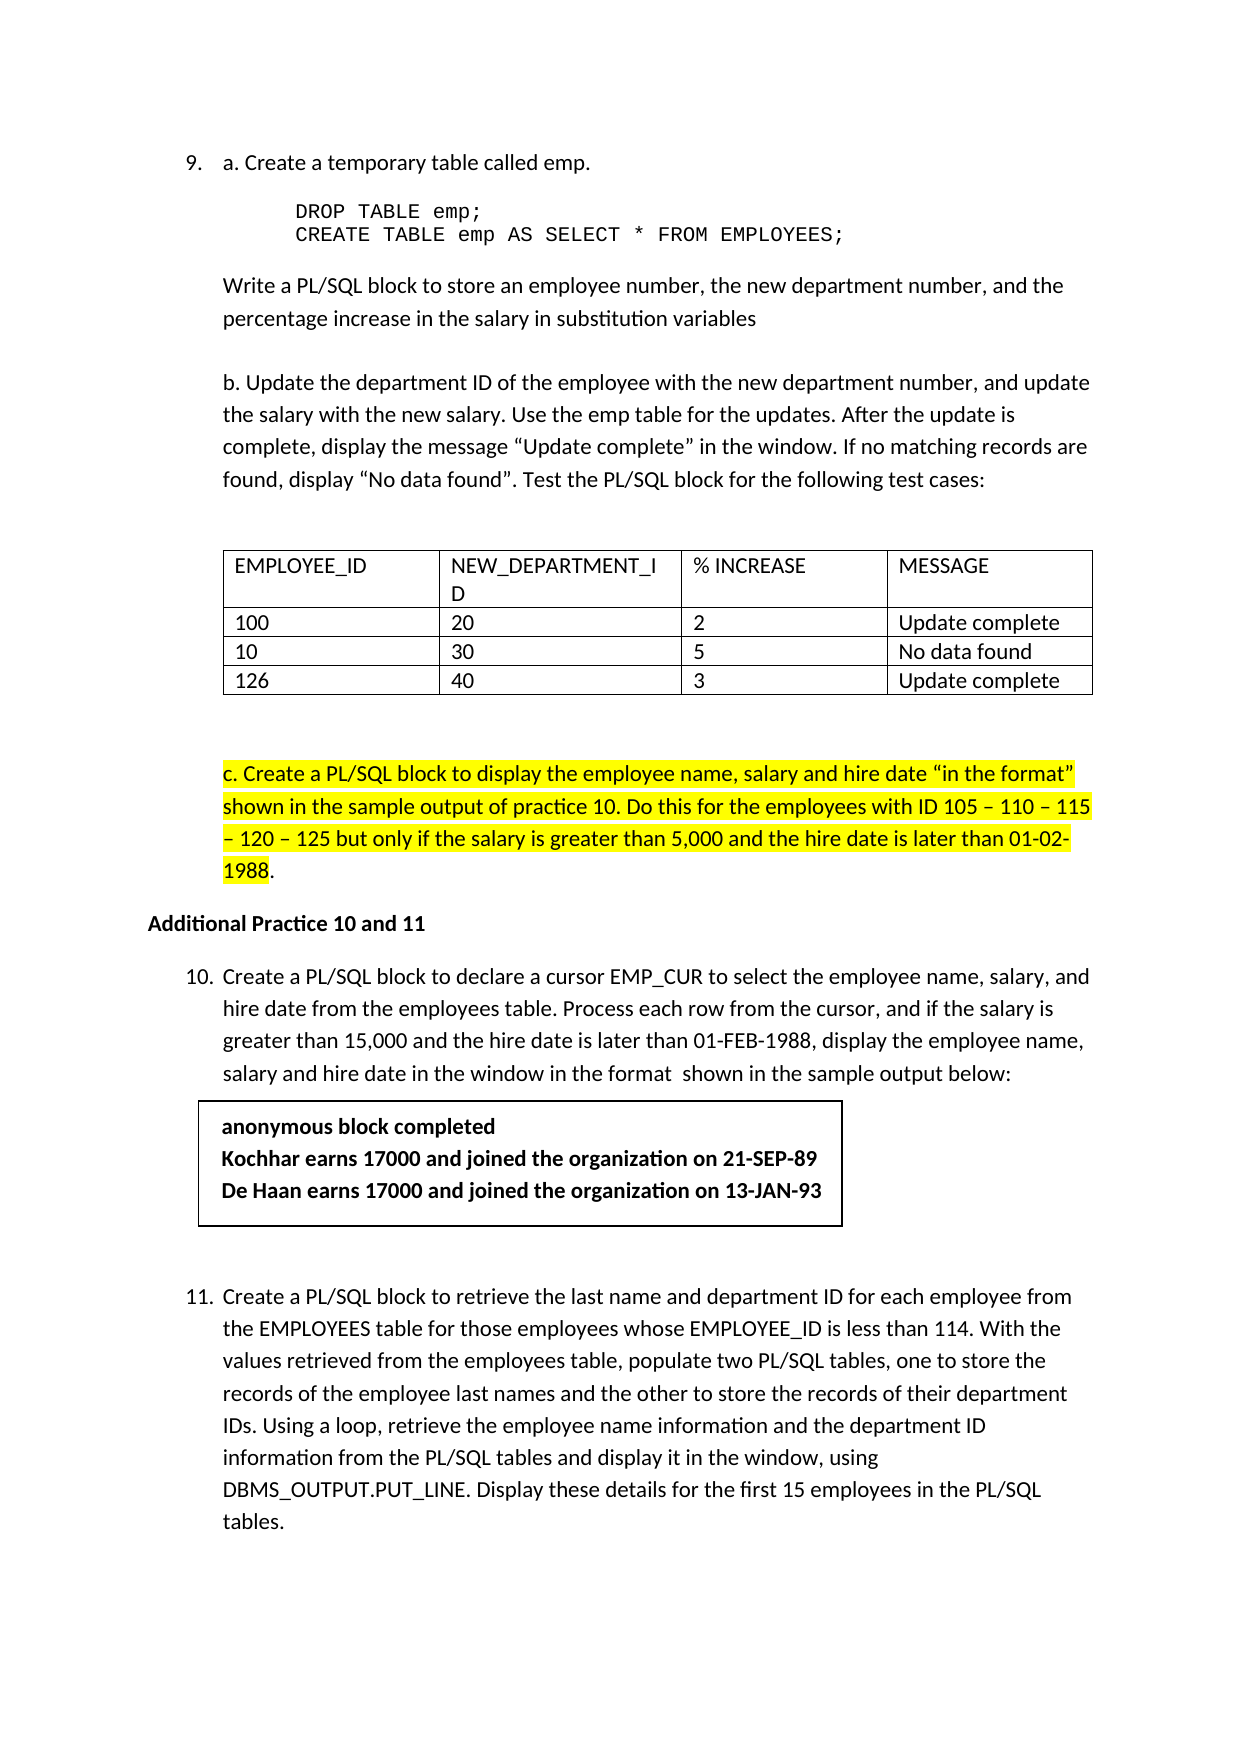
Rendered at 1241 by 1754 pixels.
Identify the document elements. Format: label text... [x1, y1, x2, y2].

table_cell 30 [440, 637, 681, 665]
text anonymous block completed Kochhar earns 17000 and joined the organization on 21-SEP-89 De Haan earns 17000 and joined the organization on 13-JAN-93 [221, 1112, 1093, 1204]
table_header % INCREASE [682, 551, 887, 607]
table_cell 3 [682, 666, 887, 694]
list c. Create a PL/SQL block to display the employee name, salary and hire date “in the format” shown in the sample output of practice 10. Do this for the employees with ID 105 – 110 – 115 – 120 – 125 but only if the salary is greater than 5,000 and the hire date is later than 01-02-1988. [223, 759, 1093, 884]
table_header NEW_DEPARTMENT_ID [440, 551, 681, 607]
table_cell 20 [440, 608, 681, 636]
table_header EMPLOYEE_ID [224, 551, 439, 607]
table_header MESSAGE [888, 551, 1092, 607]
text Additional Practice 10 and 11 [148, 909, 1093, 937]
list b. Update the department ID of the employee with the new department number, and update the salary with the new salary. Use the emp table for the updates. After the update is complete, display the message “Update complete” in the window. If no matching records are found, display “No data found”. Test the PL/SQL block for the following test cases: [223, 368, 1093, 493]
list a. Create a temporary table called emp. [185, 148, 1093, 176]
list Write a PL/SQL block to store an employee number, the new department number, and the percentage increase in the salary in substitution variables [223, 272, 1093, 332]
list Create a PL/SQL block to declare a cursor EMP_CUR to select the employee name, salary, and hire date from the employees table. Process each row from the cursor, and if the salary is greater than 15,000 and the hire date is later than 01-FEB-1988, display the employee name, salary and hire date in the window in the format shown in the sample output below: [185, 962, 1093, 1087]
table_cell Update complete [888, 608, 1092, 636]
table_cell 10 [224, 637, 439, 665]
text DROP TABLE emp; CREATE TABLE emp AS SELECT * FROM EMPLOYEES; [295, 201, 1093, 248]
list Create a PL/SQL block to retrieve the last name and department ID for each employee from the EMPLOYEES table for those employees whose EMPLOYEE_ID is less than 114. With the values retrieved from the employees table, populate two PL/SQL tables, one to store the records of the employee last names and the other to store the records of their department IDs. Using a loop, retrieve the employee name information and the department ID information from the PL/SQL tables and display it in the window, using DBMS_OUTPUT.PUT_LINE. Display these details for the first 15 employees in the PL/SQL tables. [185, 1282, 1093, 1536]
table_cell 2 [682, 608, 887, 636]
table_cell 5 [682, 637, 887, 665]
table_cell No data found [888, 637, 1092, 665]
table_cell 100 [224, 608, 439, 636]
table_cell 40 [440, 666, 681, 694]
table_cell Update complete [888, 666, 1092, 694]
table_cell 126 [224, 666, 439, 694]
